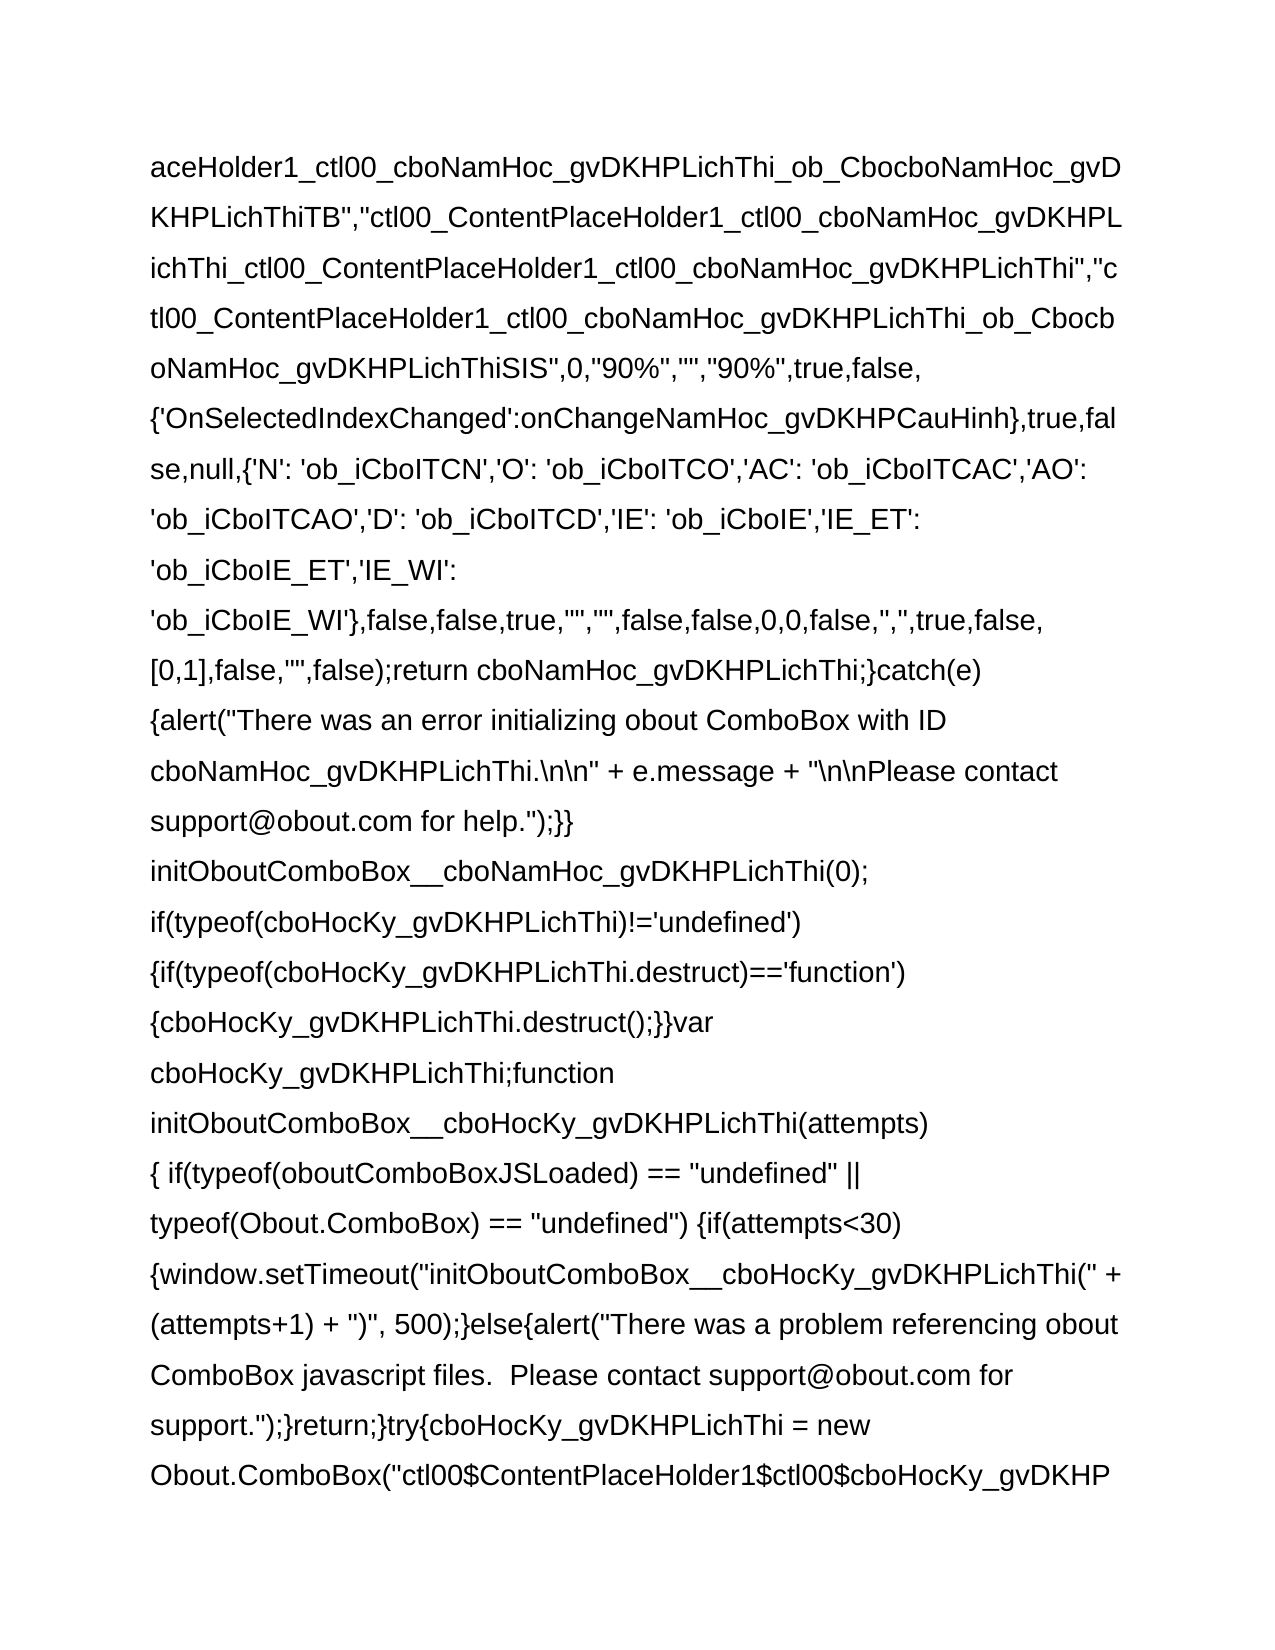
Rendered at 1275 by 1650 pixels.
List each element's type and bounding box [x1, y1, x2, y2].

text [150, 150, 1125, 1492]
